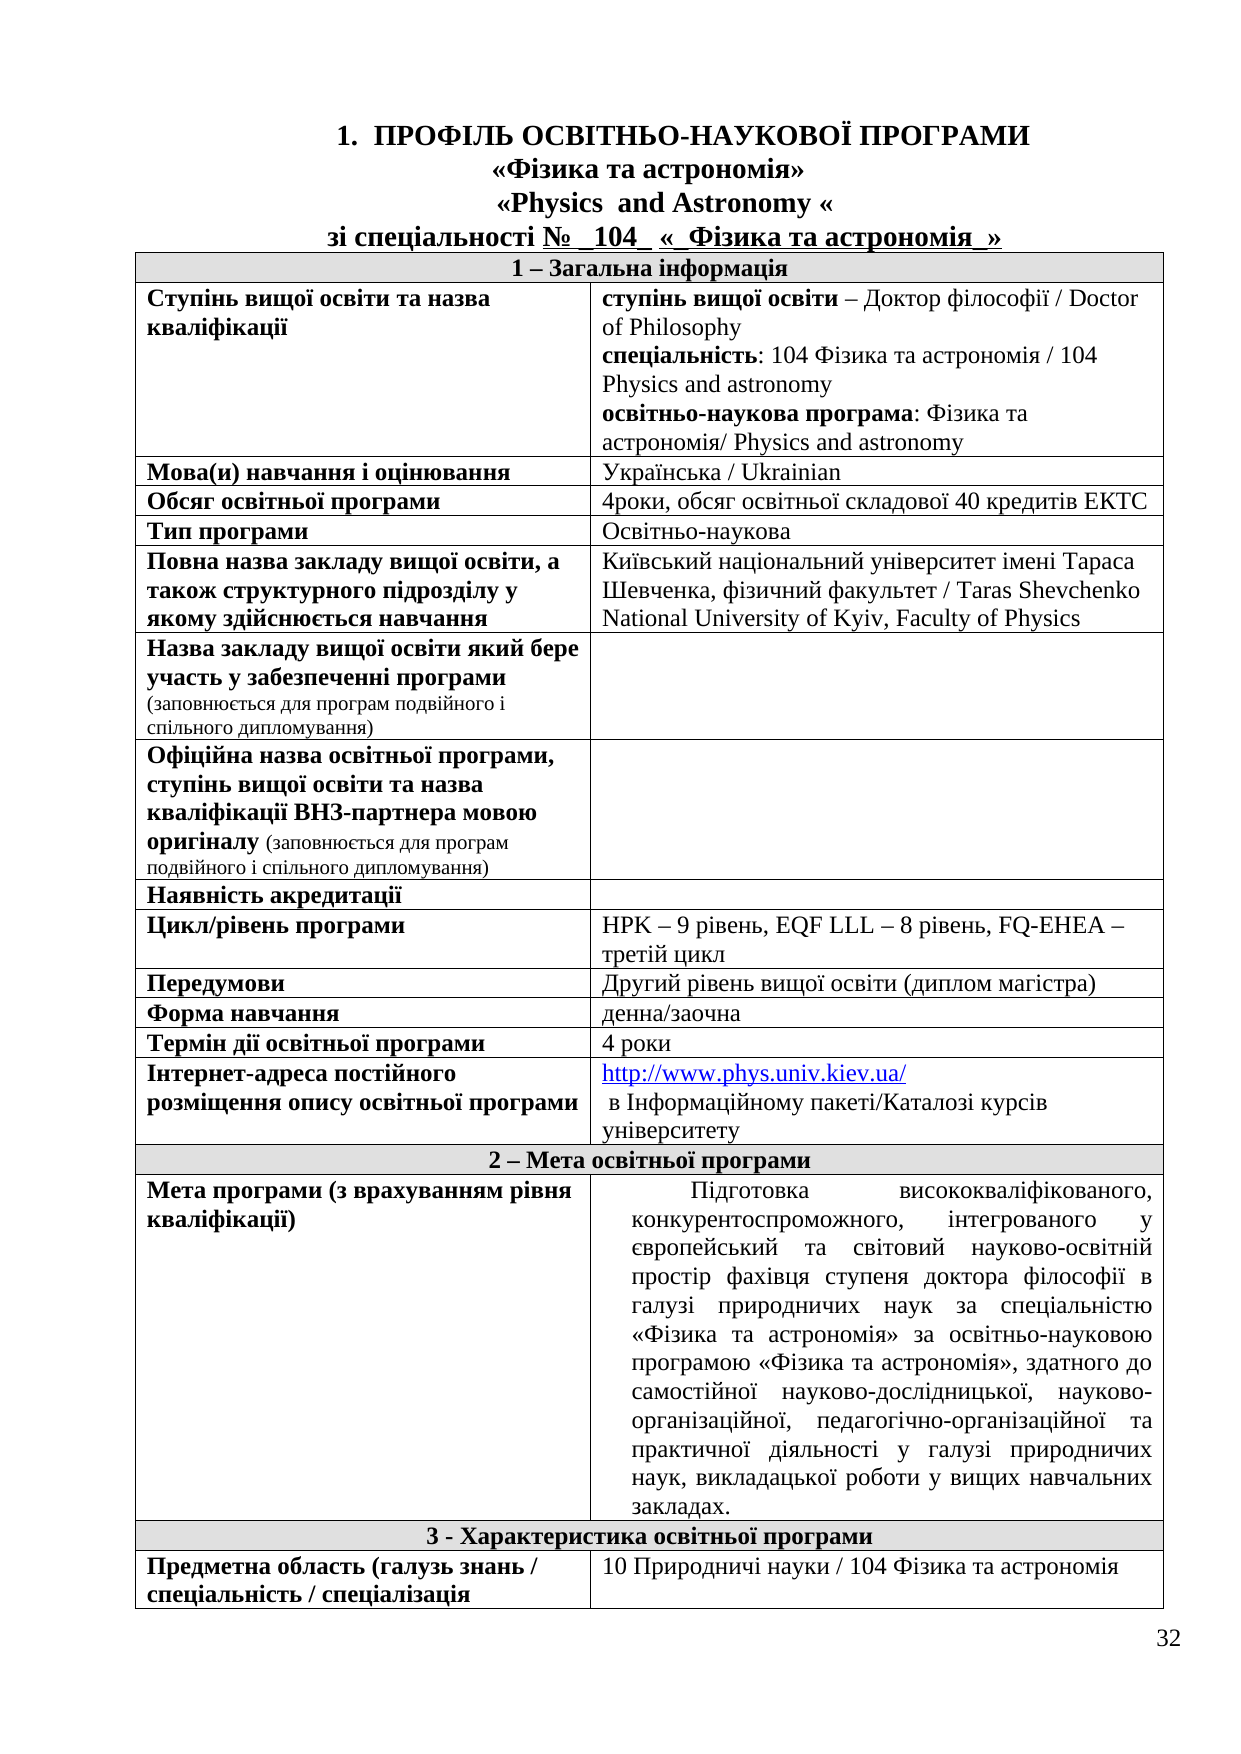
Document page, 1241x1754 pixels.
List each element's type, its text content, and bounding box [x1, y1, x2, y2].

table_cell Наявність акредитації [136, 880, 590, 909]
table_cell Тип програми [136, 516, 590, 545]
table_cell Мета програми (з врахуванням рівня кваліфікації) [136, 1175, 590, 1520]
table_cell 2 – Мета освітньої програми [136, 1145, 1163, 1174]
table_cell Обсяг освітньої програми [136, 486, 590, 515]
table_cell Форма навчання [136, 998, 590, 1027]
table_cell 3 - Характеристика освітньої програми [136, 1521, 1163, 1550]
table_cell [591, 880, 1163, 909]
text «Physics and Astronomy « [148, 185, 1181, 219]
table_cell Ступінь вищої освіти та назва кваліфікації [136, 283, 590, 456]
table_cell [136, 1551, 590, 1608]
table_cell Інтернет-адреса постійного розміщення опису освітньої програми [136, 1058, 590, 1144]
table_header 1 – Загальна інформація [136, 253, 1163, 282]
table_cell 4 роки [591, 1028, 1163, 1057]
table_cell [591, 740, 1163, 879]
table_cell Мова(и) навчання і оцінювання [136, 457, 590, 485]
list ПРОФІЛЬ ОСВІТНЬО-НАУКОВОЇ ПРОГРАМИ [185, 118, 1181, 152]
table_cell Цикл/рівень програми [136, 910, 590, 967]
table_cell [591, 633, 1163, 739]
table_cell Повна назва закладу вищої освіти, а також структурного підрозділу у якому здійснюється навчання [136, 546, 590, 632]
table_cell Київський національний університет імені Тараса Шевченка, фізичний факультет / Taras Shevchenko National University of Kyiv, Faculty of Physics [591, 546, 1163, 632]
text «Фізика та астрономія» [148, 152, 1181, 185]
table_cell HPK – 9 рівень, EQF LLL – 8 рівень, FQ-EHEA – третій цикл [591, 910, 1163, 967]
table_cell http://www.phys.univ.kiev.ua/ в Інформаційному пакеті/Каталозі курсів університету [591, 1058, 1163, 1144]
table_cell Назва закладу вищої освіти який бере участь у забезпеченні програми (заповнюється для програм подвійного і спільного дипломування) [136, 633, 590, 739]
table_cell Українська / Ukrainian [591, 457, 1163, 485]
table_cell ступінь вищої освіти – Доктор філософії / Doctor of Philosophy спеціальність: 104 Фізика та астрономія / 104 Physics and astronomy освітньо-наукова програма: Фізика та астрономія/ Physics and astronomy [591, 283, 1163, 456]
table_cell Передумови [136, 969, 590, 997]
table_cell Офіційна назва освітньої програми, ступінь вищої освіти та назва кваліфікації ВНЗ-партнера мовою оригіналу (заповнюється для програм подвійного і спільного дипломування) [136, 740, 590, 879]
table_cell Освітньо-наукова [591, 516, 1163, 545]
table_cell Термін дії освітньої програми [136, 1028, 590, 1057]
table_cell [591, 1551, 1163, 1608]
table_cell денна/заочна [591, 998, 1163, 1027]
table_cell Підготовка висококваліфікованого, конкурентоспроможного, інтегрованого у європейський та світовий науково-освітній простір фахівця ступеня доктора філософії в галузі природничих наук за спеціальністю «Фізика та астрономія» за освітньо-науковою програмою «Фізика та астрономія», здатного до самостійної науково-дослідницької, науково-організаційної, педагогічно-організаційної та практичної діяльності у галузі природничих наук, викладацької роботи у вищих навчальних закладах. [591, 1175, 1163, 1520]
table_cell 4роки, обсяг освітньої складової 40 кредитів ЕКТС [591, 486, 1163, 515]
table_cell Другий рівень вищої освіти (диплом магістра) [591, 969, 1163, 997]
text зі спеціальності № _104_ «_Фізика та астрономія_» [148, 219, 1181, 252]
